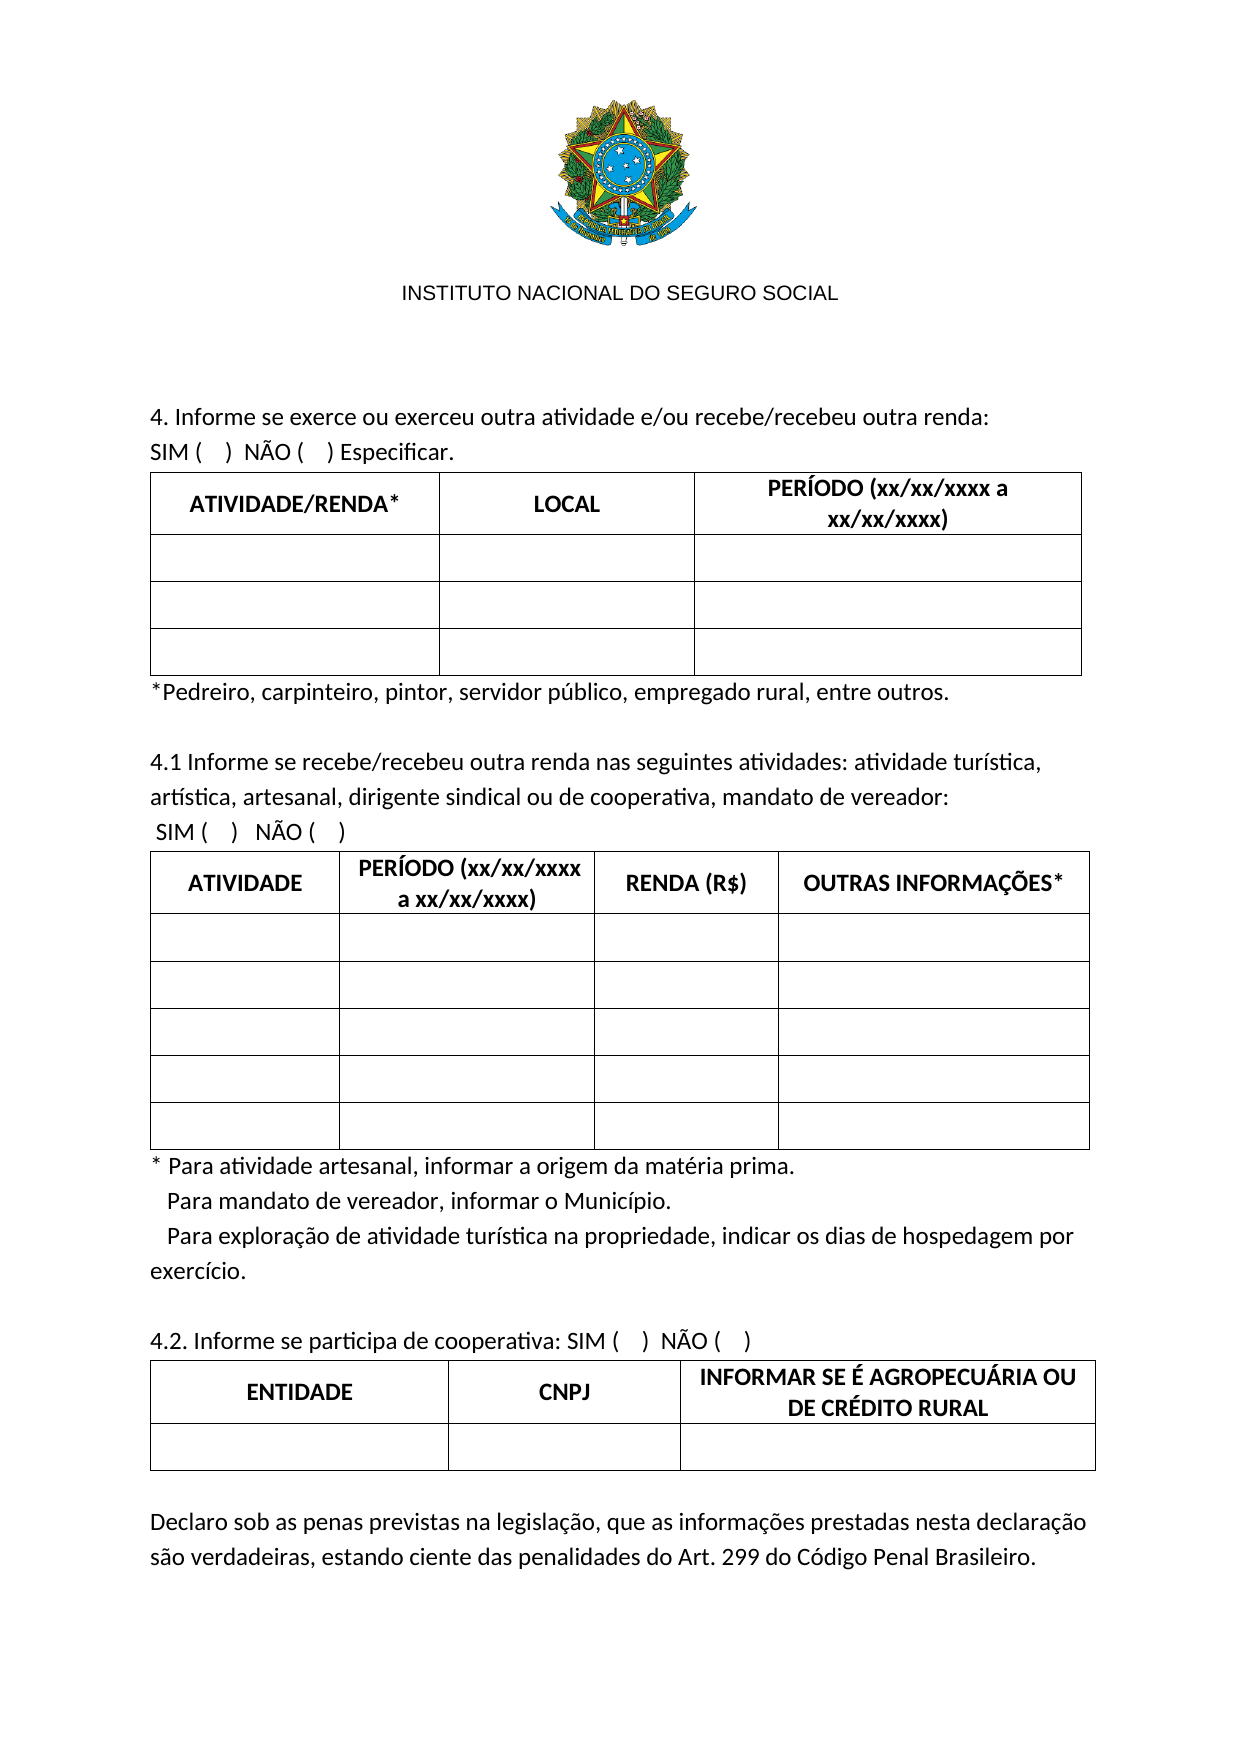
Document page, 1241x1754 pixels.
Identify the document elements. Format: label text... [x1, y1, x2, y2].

table_cell [779, 1009, 1089, 1055]
table_cell [779, 962, 1089, 1008]
picture [550, 100, 697, 246]
text Para exploração de atividade turística na propriedade, indicar os dias de hospedagem por exercício. [150, 1220, 1090, 1286]
table_cell [151, 914, 339, 961]
table_cell [340, 1103, 594, 1149]
table_header PERÍODO (xx/xx/xxxx a xx/xx/xxxx) [340, 852, 594, 913]
table_header PERÍODO (xx/xx/xxxx a xx/xx/xxxx) [695, 473, 1081, 534]
table_cell [151, 1103, 339, 1149]
table_cell [449, 1424, 680, 1469]
text * Para atividade artesanal, informar a origem da matéria prima. [150, 1150, 1090, 1181]
table_cell [595, 1009, 778, 1055]
table_cell [695, 535, 1081, 581]
table_cell [340, 1056, 594, 1102]
text Para mandato de vereador, informar o Município. [150, 1185, 1090, 1216]
table_cell [151, 1056, 339, 1102]
text 4.1 Informe se recebe/recebeu outra renda nas seguintes atividades: atividade turística, artística, artesanal, dirigente sindical ou de cooperativa, mandato de vereador: [150, 746, 1090, 812]
table_header CNPJ [449, 1361, 680, 1422]
text 4.2. Informe se participa de cooperativa: SIM ( ) NÃO ( ) [150, 1325, 1090, 1356]
table_cell [151, 962, 339, 1008]
table_cell [595, 914, 778, 961]
table_cell [151, 1424, 448, 1469]
table_cell [340, 962, 594, 1008]
picture [579, 229, 600, 240]
table_header INFORMAR SE É AGROPECUÁRIA OU DE CRÉDITO RURAL [681, 1361, 1095, 1422]
table_cell [779, 914, 1089, 961]
text 4. Informe se exerce ou exerceu outra atividade e/ou recebe/recebeu outra renda: [150, 402, 1090, 432]
table_cell [695, 629, 1081, 675]
text Declaro sob as penas previstas na legislação, que as informações prestadas nesta declaração são verdadeiras, estando ciente das penalidades do Art. 299 do Código Penal Brasileiro. [150, 1506, 1090, 1571]
table_cell [595, 1056, 778, 1102]
table_cell [595, 962, 778, 1008]
text *Pedreiro, carpinteiro, pintor, servidor público, empregado rural, entre outros. [150, 676, 1090, 707]
table_header OUTRAS INFORMAÇÕES* [779, 852, 1089, 913]
table_cell [595, 1103, 778, 1149]
table_cell [151, 629, 439, 675]
table_cell [151, 1009, 339, 1055]
table_header ATIVIDADE [151, 852, 339, 913]
table_cell [151, 582, 439, 628]
text SIM ( ) NÃO ( ) [150, 816, 1090, 847]
table_cell [440, 535, 694, 581]
table_header ATIVIDADE/RENDA* [151, 473, 439, 534]
picture [653, 216, 668, 228]
table_cell [440, 629, 694, 675]
table_cell [695, 582, 1081, 628]
table_header ENTIDADE [151, 1361, 448, 1422]
table_cell [779, 1103, 1089, 1149]
picture [586, 220, 596, 227]
picture [615, 230, 631, 234]
table_cell [779, 1056, 1089, 1102]
table_header LOCAL [440, 473, 694, 534]
picture [661, 228, 669, 235]
picture [611, 237, 637, 246]
table_cell [340, 1009, 594, 1055]
table_cell [440, 582, 694, 628]
table_cell [151, 535, 439, 581]
text SIM ( ) NÃO ( ) Especificar. [150, 437, 1090, 467]
table_header RENDA (R$) [595, 852, 778, 913]
table_cell [340, 914, 594, 961]
table_cell [681, 1424, 1095, 1469]
